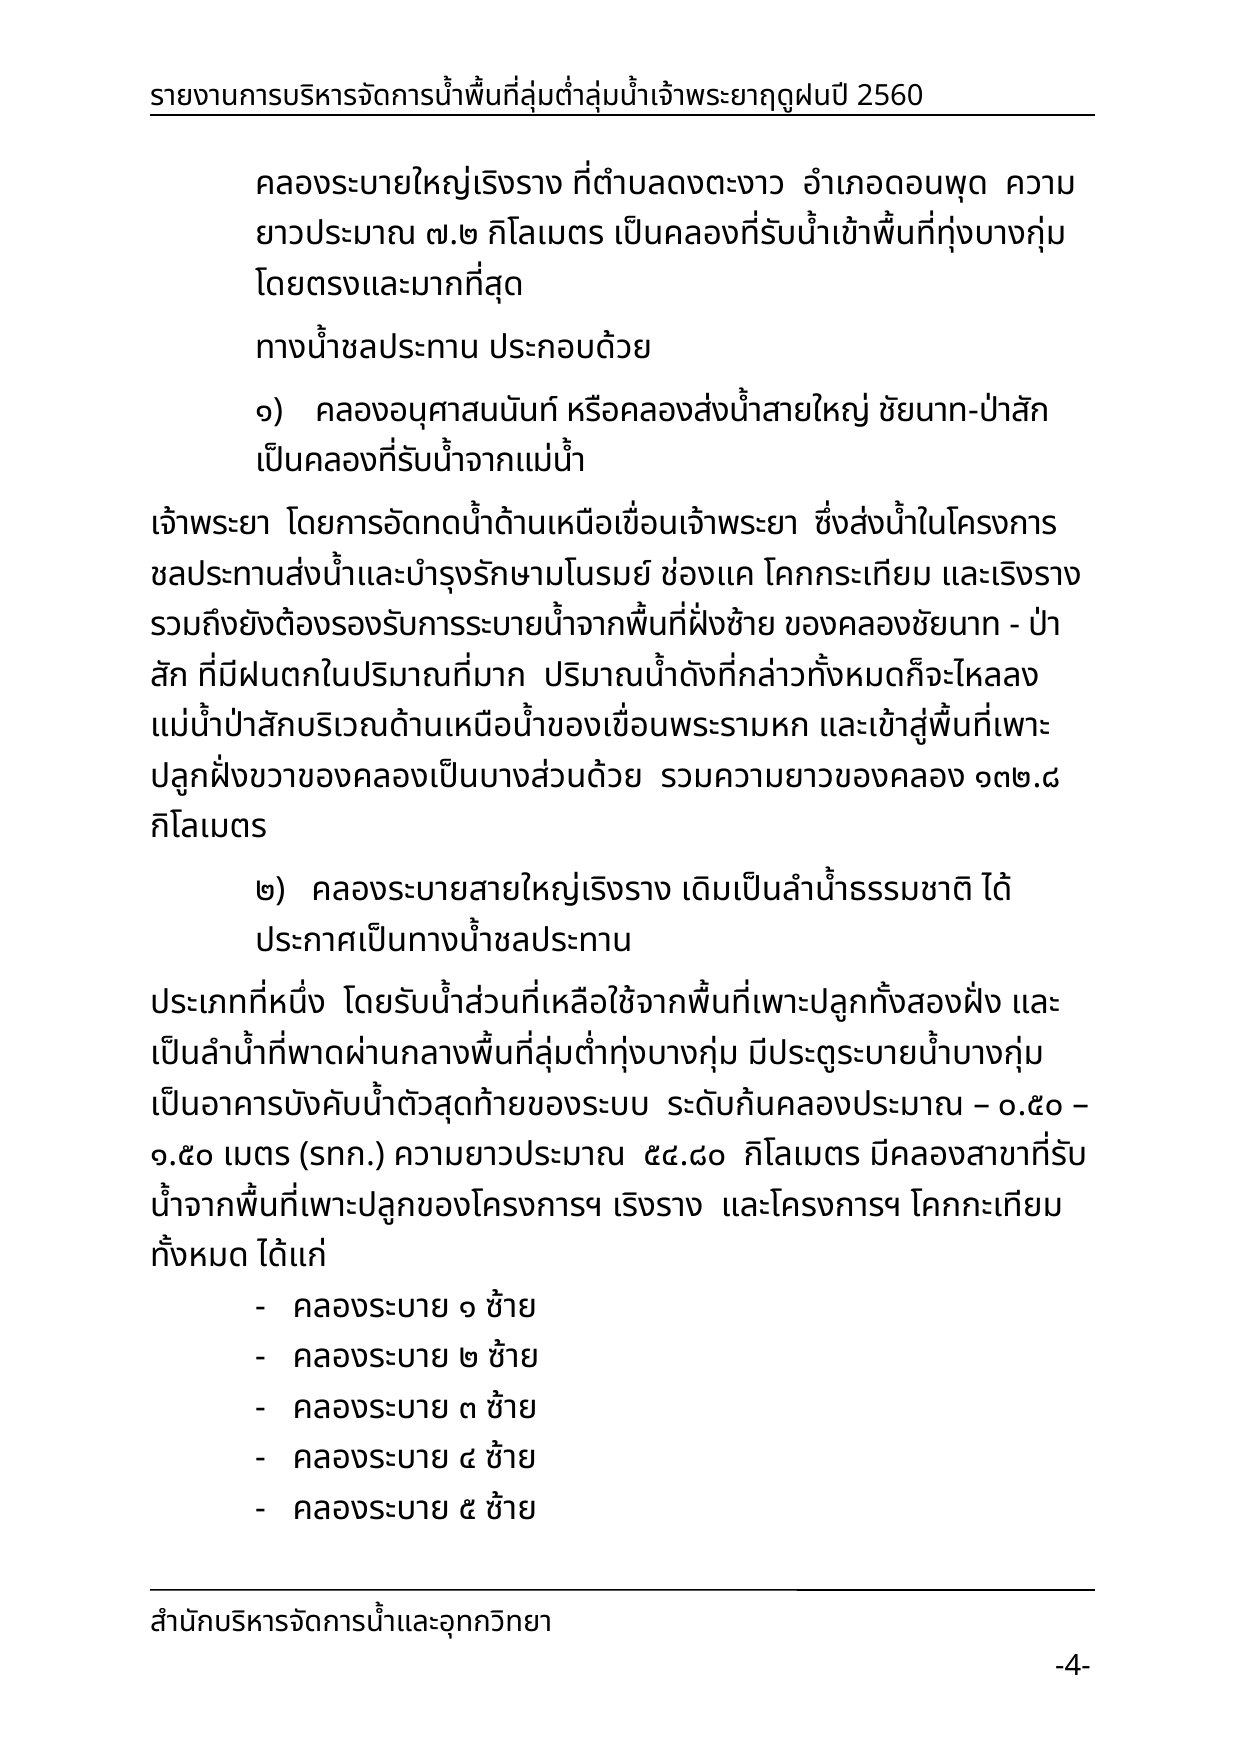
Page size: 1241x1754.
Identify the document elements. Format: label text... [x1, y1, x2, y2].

list คลองระบาย ๒ ซ้าย [255, 1332, 1090, 1383]
text ทางน้ำชลประทาน ประกอบด้วย [255, 323, 1090, 373]
list คลองระบาย ๓ ซ้าย [255, 1383, 1090, 1433]
list คลองระบาย ๕ ซ้าย [255, 1484, 1090, 1534]
list คลองระบาย ๑ ซ้าย [255, 1281, 1090, 1332]
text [255, 159, 1090, 310]
text ประเภทที่หนึ่ง โดยรับน้ำส่วนที่เหลือใช้จากพื้นที่เพาะปลูกทั้งสองฝั่ง และเป็นลำน้ำที่พาดผ่านกลางพื้นที่ลุ่มต่ำทุ่งบางกุ่ม มีประตูระบายน้ำบางกุ่มเป็นอาคารบังคับน้ำตัวสุดท้ายของระบบ ระดับก้นคลองประมาณ – ๐.๕๐ – ๑.๕๐ เมตร (รทก.) ความยาวประมาณ ๕๔.๘๐ กิโลเมตร มีคลองสาขาที่รับน้ำจากพื้นที่เพาะปลูกของโครงการฯ เริงราง และโครงการฯ โคกกะเทียม ทั้งหมด ได้แก่ [150, 978, 1090, 1281]
text ๑) คลองอนุศาสนนันท์ หรือคลองส่งน้ำสายใหญ่ ชัยนาท-ป่าสัก เป็นคลองที่รับน้ำจากแม่น้ำ [255, 386, 1090, 487]
text ๒) คลองระบายสายใหญ่เริงราง เดิมเป็นลำน้ำธรรมชาติ ได้ประกาศเป็นทางน้ำชลประทาน [255, 865, 1090, 966]
text เจ้าพระยา โดยการอัดทดน้ำด้านเหนือเขื่อนเจ้าพระยา ซึ่งส่งน้ำในโครงการชลประทานส่งน้ำและบำรุงรักษามโนรมย์ ช่องแค โคกกระเทียม และเริงราง รวมถึงยังต้องรองรับการระบายน้ำจากพื้นที่ฝั่งซ้าย ของคลองชัยนาท - ป่าสัก ที่มีฝนตกในปริมาณที่มาก ปริมาณน้ำดังที่กล่าวทั้งหมดก็จะไหลลงแม่น้ำป่าสักบริเวณด้านเหนือน้ำของเขื่อนพระรามหก และเข้าสู่พื้นที่เพาะปลูกฝั่งขวาของคลองเป็นบางส่วนด้วย รวมความยาวของคลอง ๑๓๒.๘ กิโลเมตร [150, 499, 1090, 852]
list คลองระบาย ๔ ซ้าย [255, 1433, 1090, 1484]
